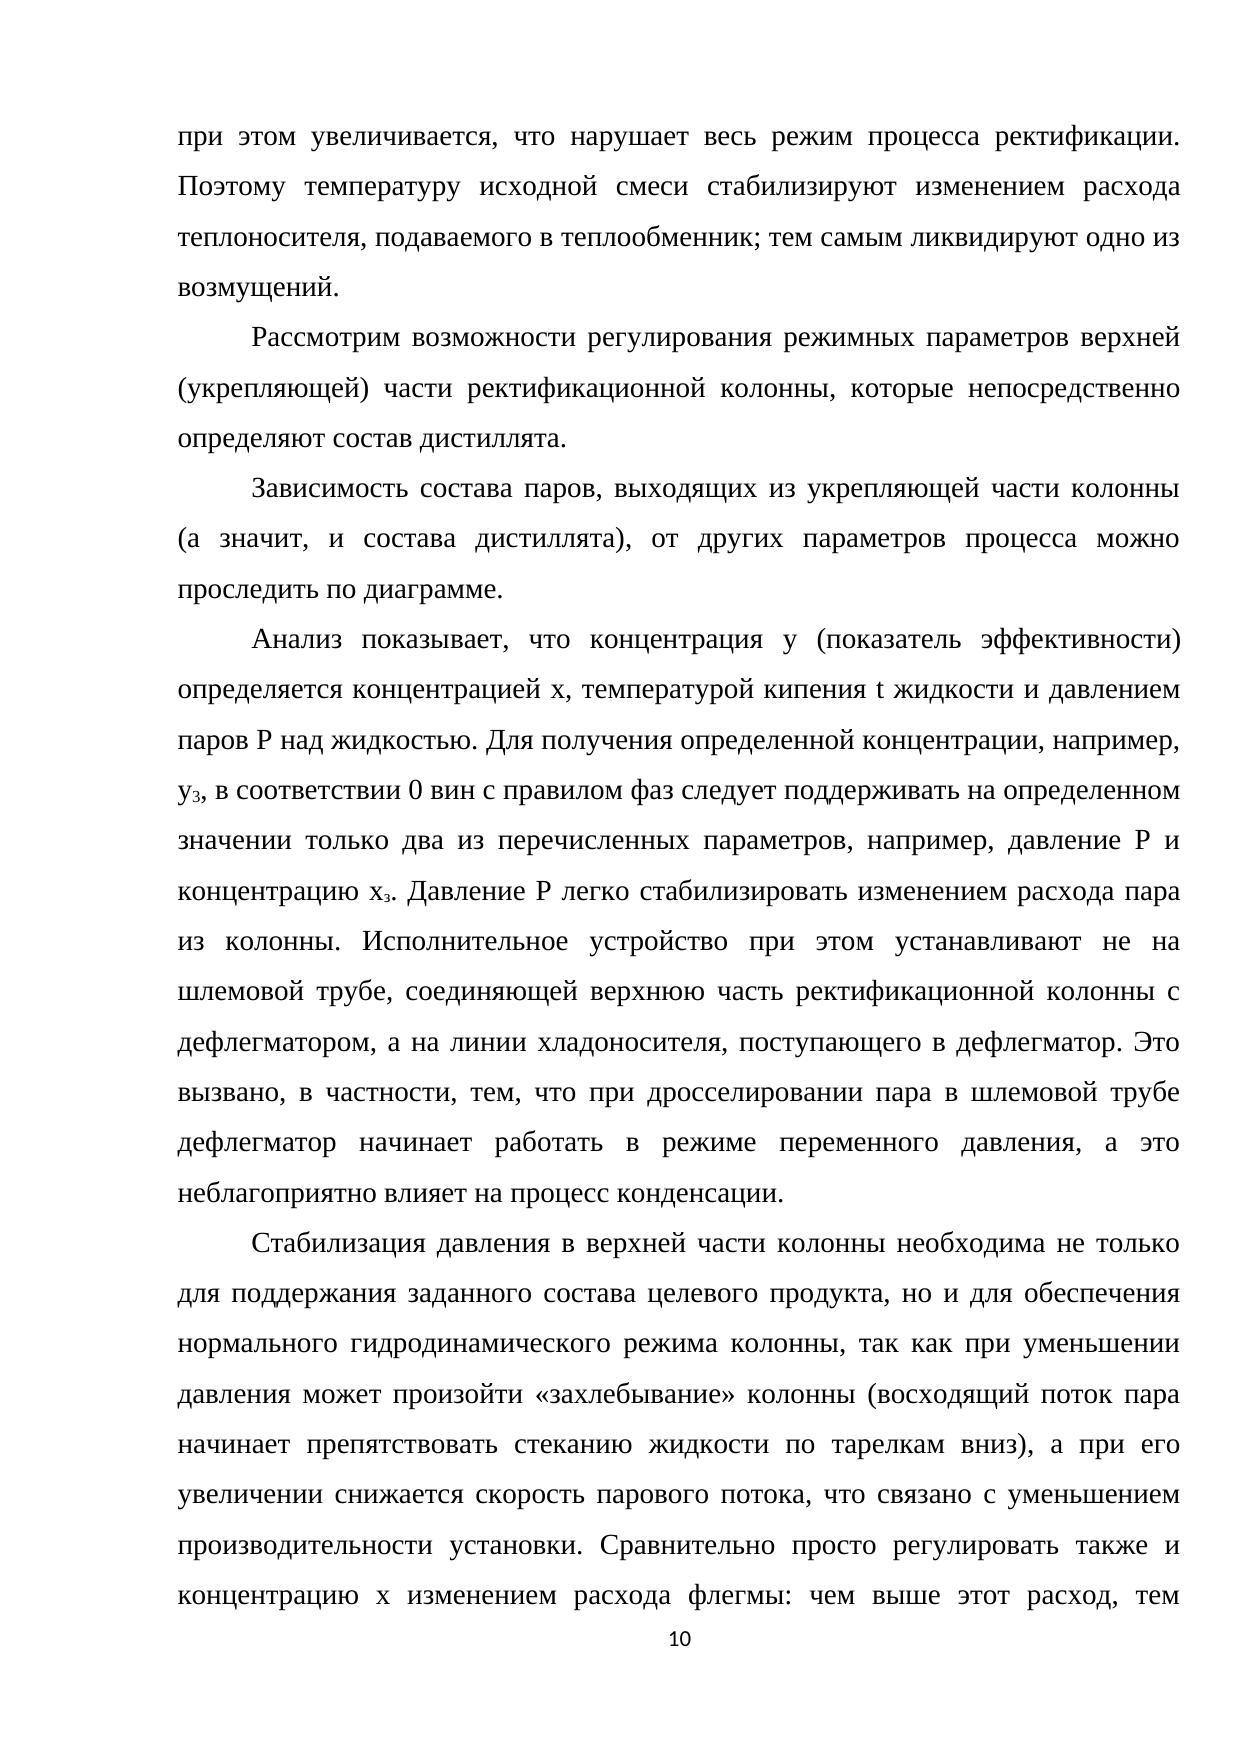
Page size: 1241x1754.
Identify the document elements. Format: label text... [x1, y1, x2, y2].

text Рассмотрим возможности регулирования режимных параметров верхней (укрепляющей) части ректификационной колонны, которые непосредственно определяют состав дистиллята. [177, 319, 1181, 453]
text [177, 118, 1181, 303]
text Зависимость состава паров, выходящих из укрепляющей части колонны (а значит, и состава дистиллята), от других параметров процесса можно проследить по диаграмме. [177, 470, 1181, 604]
text Анализ показывает, что концентрация y (показатель эффективности) определяется концентрацией х, температурой кипения t жидкости и давлением паров Р над жидкостью. Для получения определенной концентрации, например, у3, в соответствии 0 вин с правилом фаз следует поддерживать на определенном значении только два из перечисленных параметров, например, давление Р и концентрацию xз. Давление Р легко стабилизировать изменением расхода пара из колонны. Исполнительное устройство при этом устанавливают не на шлемовой трубе, соединяющей верхнюю часть ректификационной колонны с дефлегматором, а на линии хладоносителя, поступающего в дефлегматор. Это вызвано, в частности, тем, что при дросселировании пара в шлемовой трубе дефлегматор начинает работать в режиме переменного давления, а это неблагоприятно влияет на процесс конденсации. [177, 621, 1181, 1208]
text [177, 1225, 1181, 1611]
